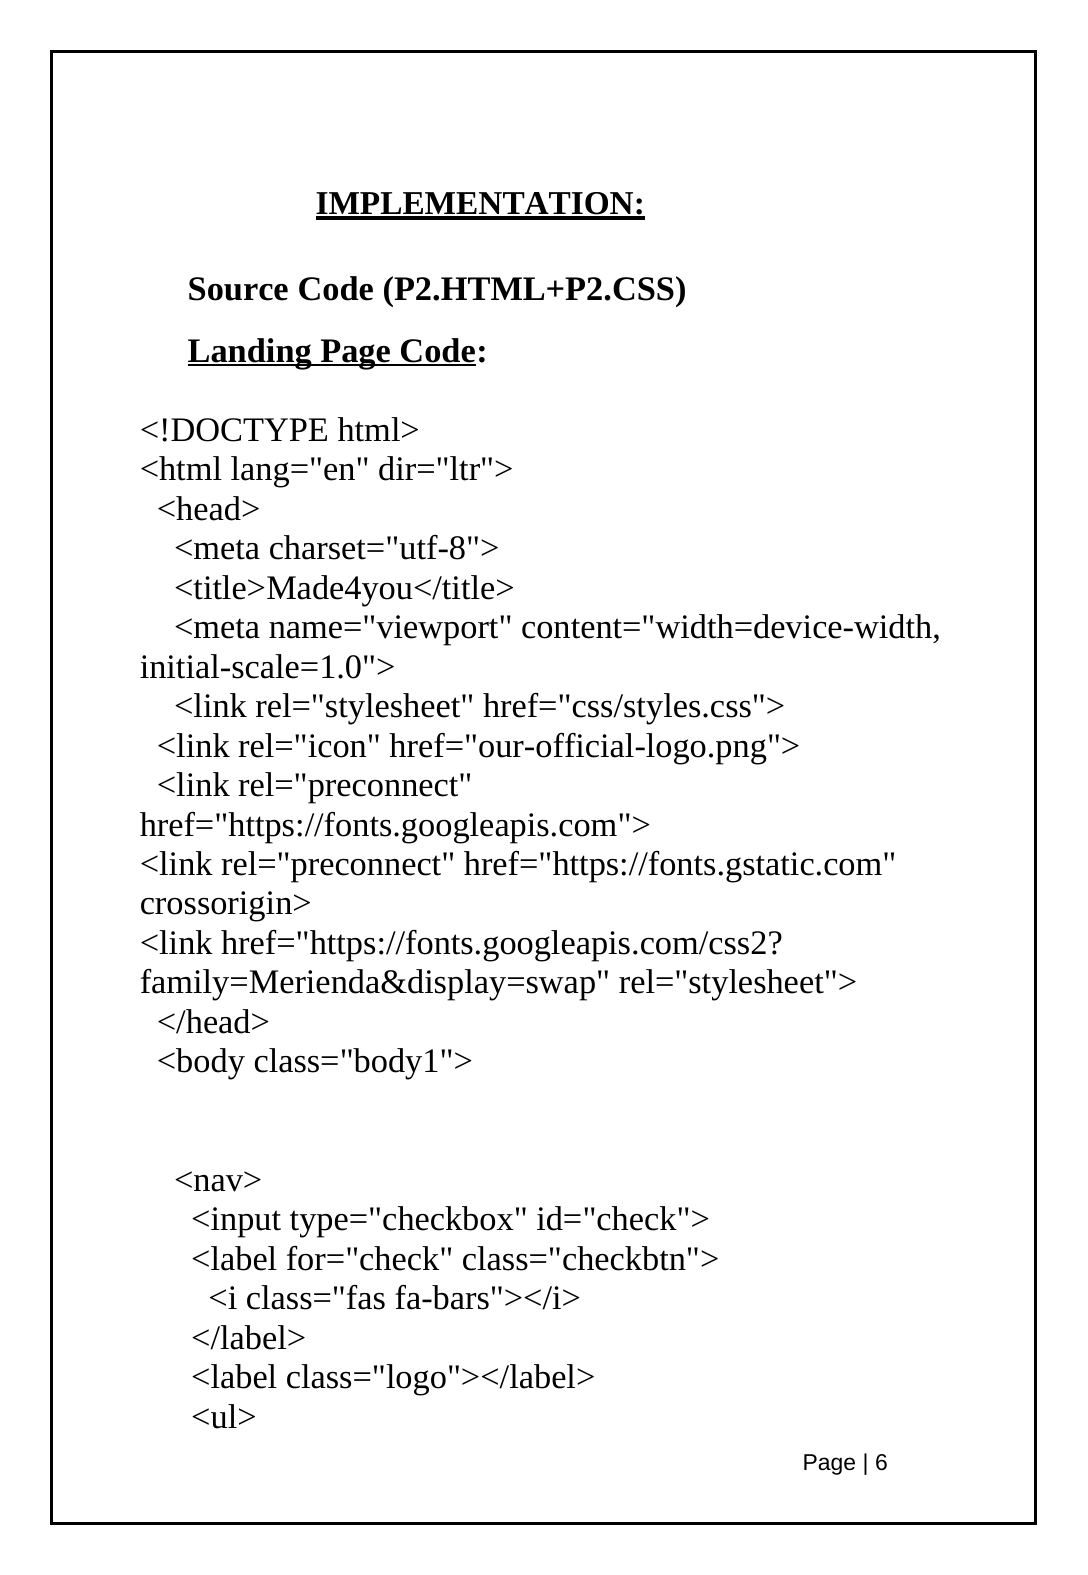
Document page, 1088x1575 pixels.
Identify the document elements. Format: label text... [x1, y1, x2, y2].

text <!DOCTYPE html> [139, 409, 950, 449]
text <label class="logo"></label> [139, 1357, 950, 1396]
text <ul> [139, 1396, 950, 1436]
text <link rel="preconnect" href="https://fonts.gstatic.com" crossorigin> [139, 843, 950, 922]
text Source Code (P2.HTML+P2.CSS) [187, 268, 950, 307]
text <link href="https://fonts.googleapis.com/css2?family=Merienda&display=swap" rel="stylesheet"> [139, 922, 950, 1001]
text <html lang="en" dir="ltr"> [139, 449, 950, 488]
subtitle IMPLEMENTATION: [139, 183, 821, 221]
text <link rel="preconnect" href="https://fonts.googleapis.com"> [139, 764, 950, 843]
text <link rel="stylesheet" href="css/styles.css"> [139, 686, 950, 725]
text <body class="body1"> [139, 1041, 950, 1080]
text </head> [139, 1001, 950, 1041]
text </label> [139, 1317, 950, 1357]
text <nav> [139, 1159, 950, 1199]
text <meta name="viewport" content="width=device-width, initial-scale=1.0"> [139, 607, 950, 686]
text <label for="check" class="checkbtn"> [139, 1238, 950, 1278]
text <title>Made4you</title> [139, 567, 950, 607]
text <i class="fas fa-bars"></i> [139, 1278, 950, 1317]
text <input type="checkbox" id="check"> [139, 1199, 950, 1238]
text Landing Page Code: [187, 330, 950, 370]
text <meta charset="utf-8"> [139, 528, 950, 567]
text <head> [139, 488, 950, 528]
text <link rel="icon" href="our-official-logo.png"> [139, 725, 950, 764]
